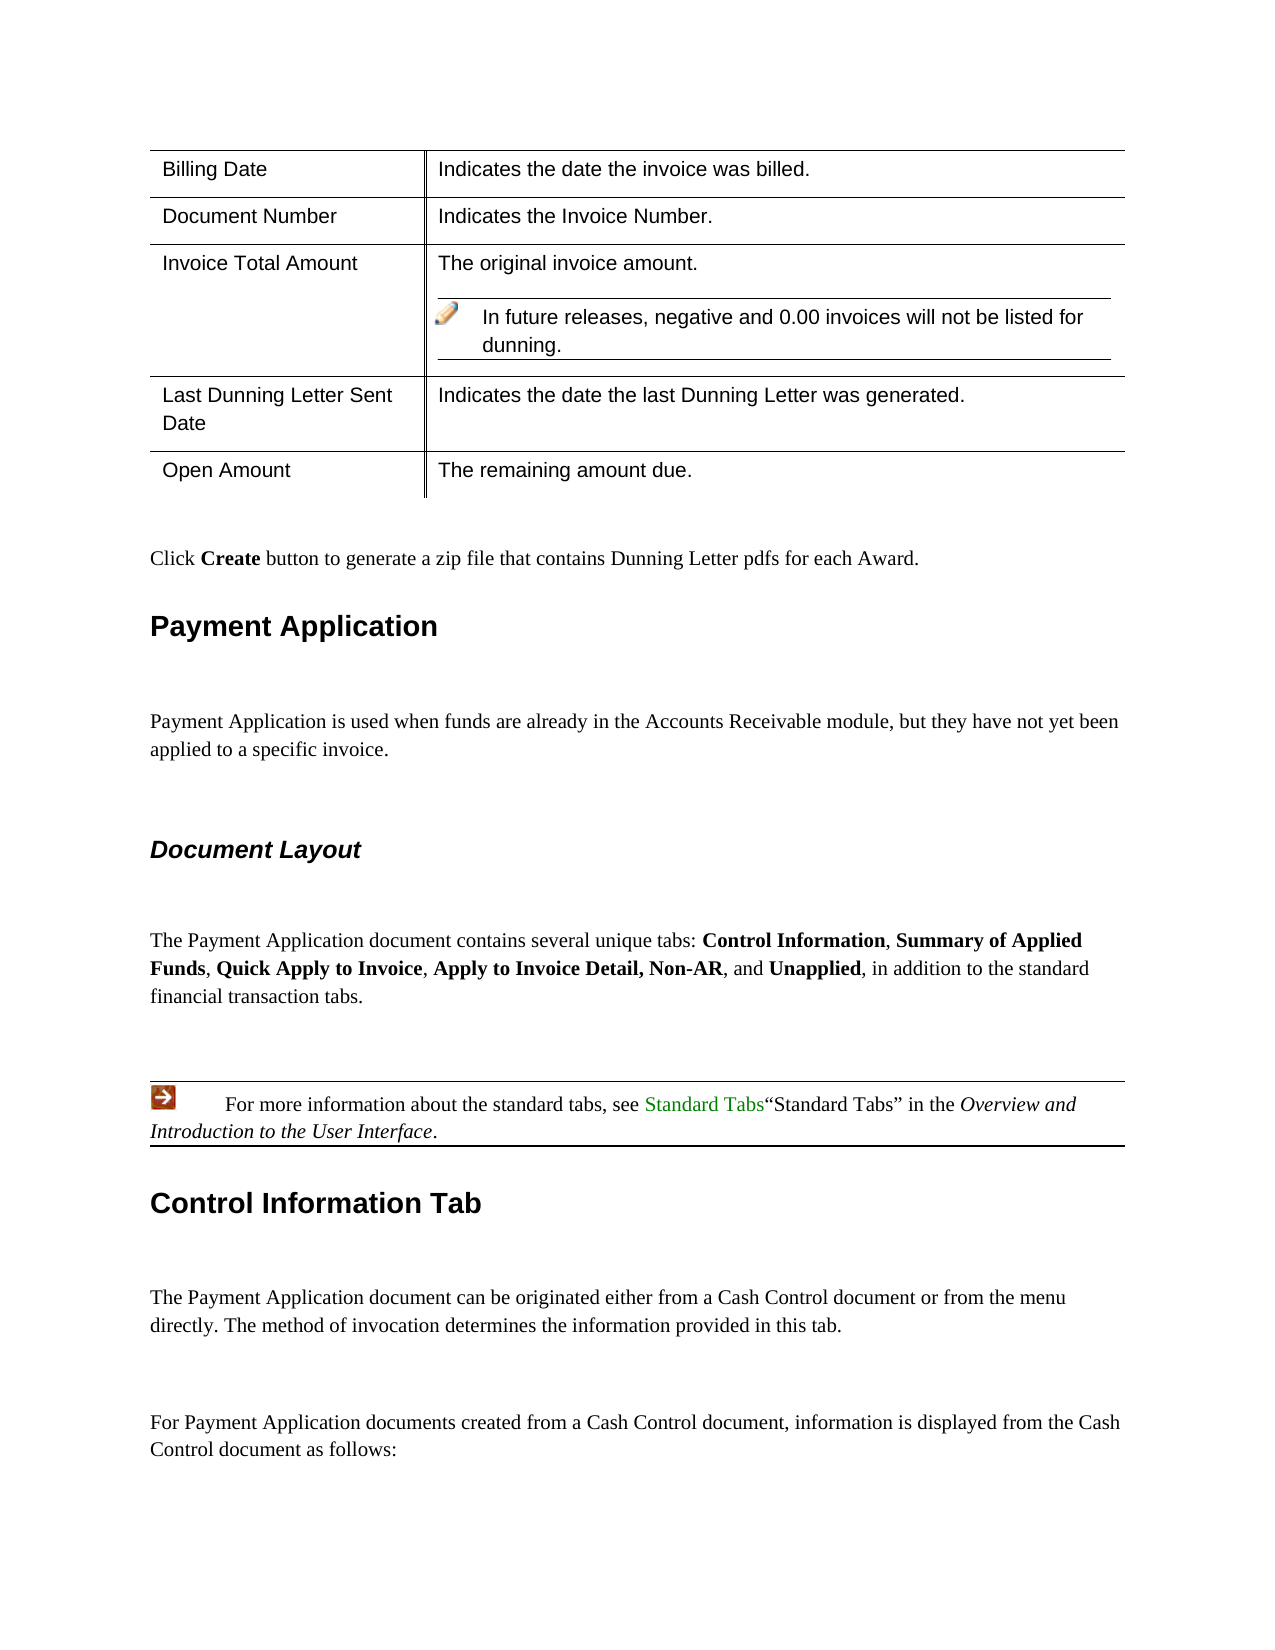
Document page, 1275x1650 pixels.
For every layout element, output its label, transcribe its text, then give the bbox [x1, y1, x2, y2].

table_cell Open Amount [150, 452, 424, 498]
text Payment Application is used when funds are already in the Accounts Receivable module, but they have not yet been applied to a specific invoice. [150, 709, 1125, 761]
text For more information about the standard tabs, see Standard Tabs|document=WordDocuments\FIN Overview Source.docx;topic=Standard Tabs “Standard Tabs” in the Overview and Introduction to the User Interface. [150, 1082, 1125, 1145]
text The Payment Application document contains several unique tabs: Control Information, Summary of Applied Funds, Quick Apply to Invoice, Apply to Invoice Detail, Non-AR, and Unapplied, in addition to the standard financial transaction tabs. [150, 928, 1125, 1008]
table_cell Indicates the date the last Dunning Letter was generated. [427, 377, 1125, 451]
subtitle Payment Application [150, 609, 1125, 643]
table_cell Document Number [150, 198, 424, 244]
text The Payment Application document can be originated either from a Cash Control document or from the menu directly. The method of invocation determines the information provided in this tab. [150, 1285, 1125, 1337]
table_cell Indicates the date the invoice was billed. [427, 151, 1125, 197]
table_cell Billing Date [150, 151, 424, 197]
subtitle Document Layout|linktag=Document_Layout_APP [150, 835, 1125, 864]
picture [150, 1084, 177, 1111]
subtitle Control Information Tab [150, 1186, 1125, 1219]
table_cell Indicates the Invoice Number. [427, 198, 1125, 244]
text For Payment Application documents created from a Cash Control document, information is displayed from the Cash Control document as follows: [150, 1410, 1125, 1461]
table_cell Invoice Total Amount [150, 245, 424, 376]
table_cell The remaining amount due. [427, 452, 1125, 498]
picture [434, 301, 458, 325]
table_cell Last Dunning Letter Sent Date [150, 377, 424, 451]
text Click Create button to generate a zip file that contains Dunning Letter pdfs for each Award. [150, 546, 1125, 570]
table_cell The original invoice amount. In future releases, negative and 0.00 invoices will not be listed for dunning. [427, 245, 1125, 376]
